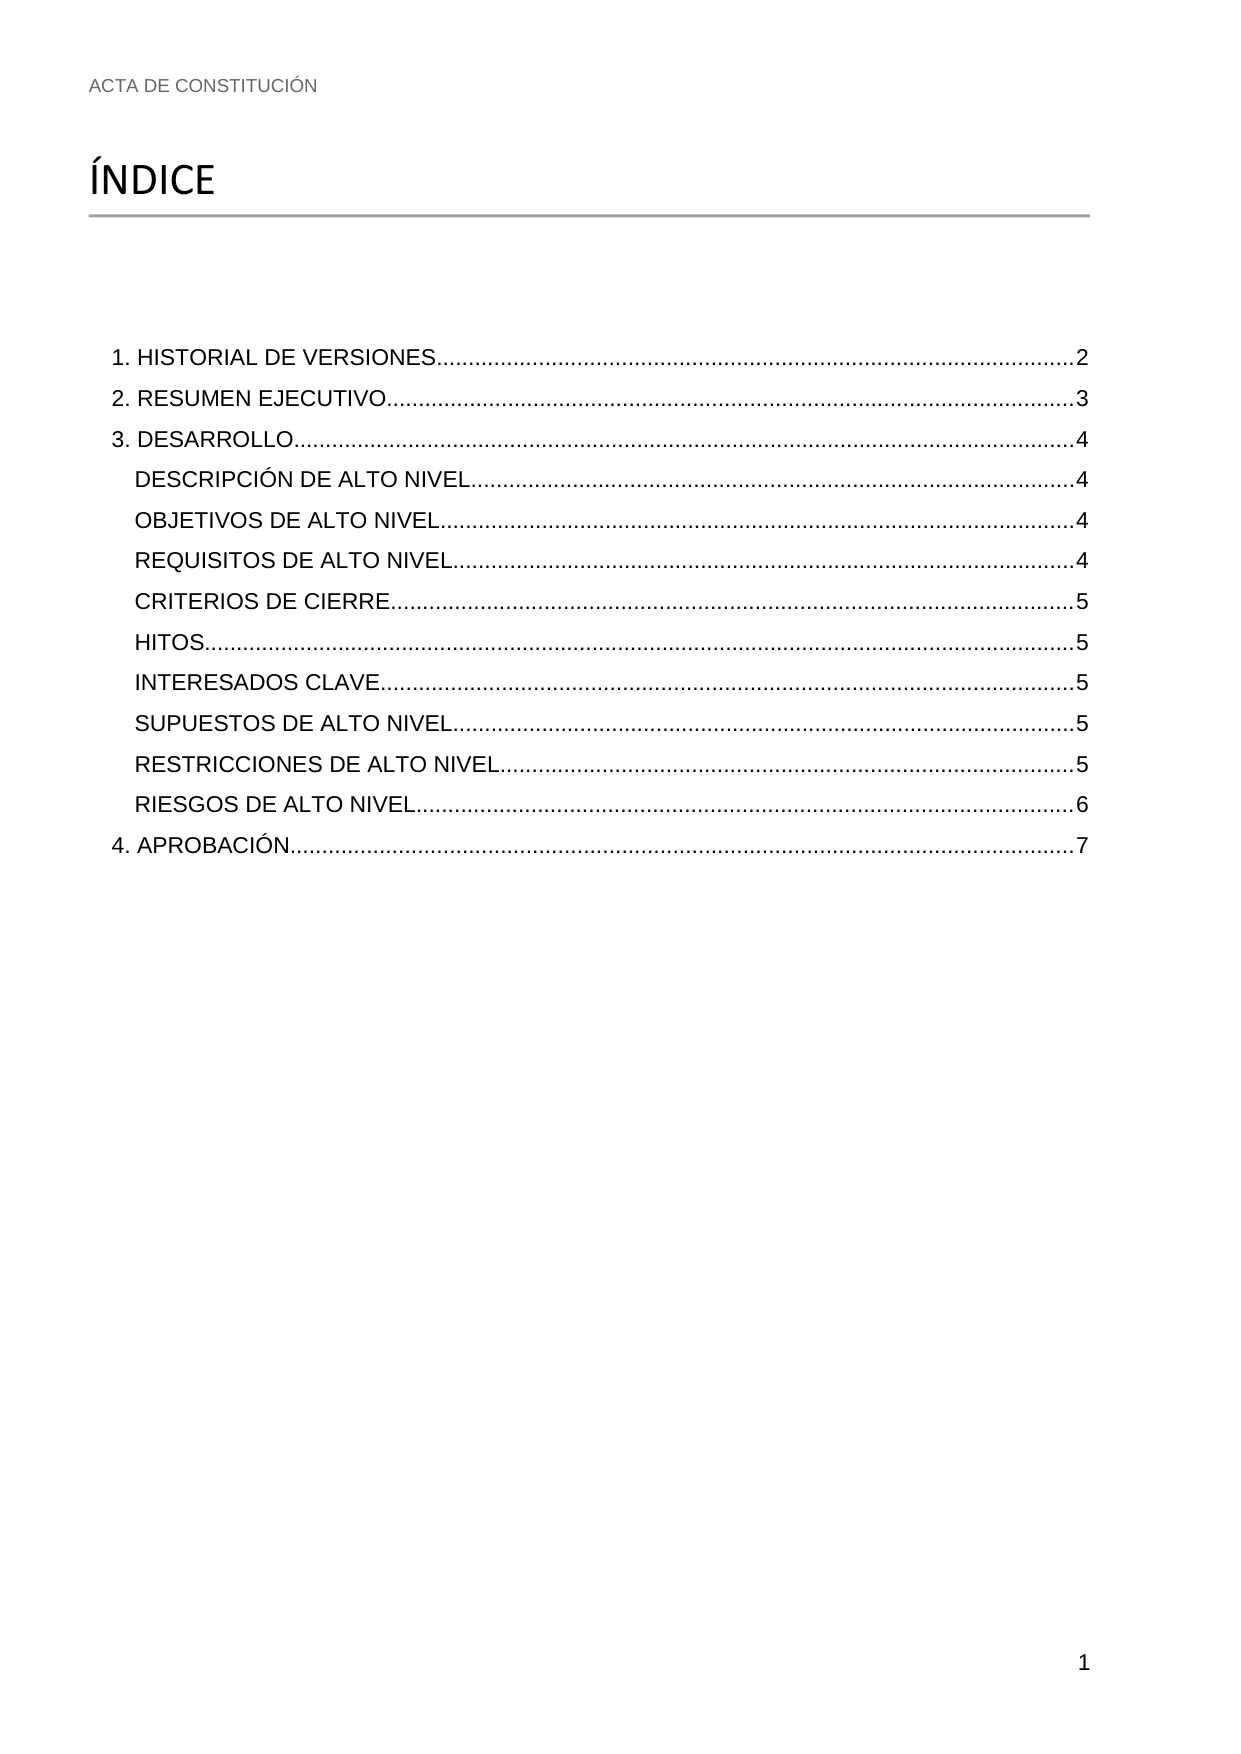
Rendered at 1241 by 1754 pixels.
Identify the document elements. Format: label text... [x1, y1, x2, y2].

text ÍNDICE [88, 150, 1090, 206]
